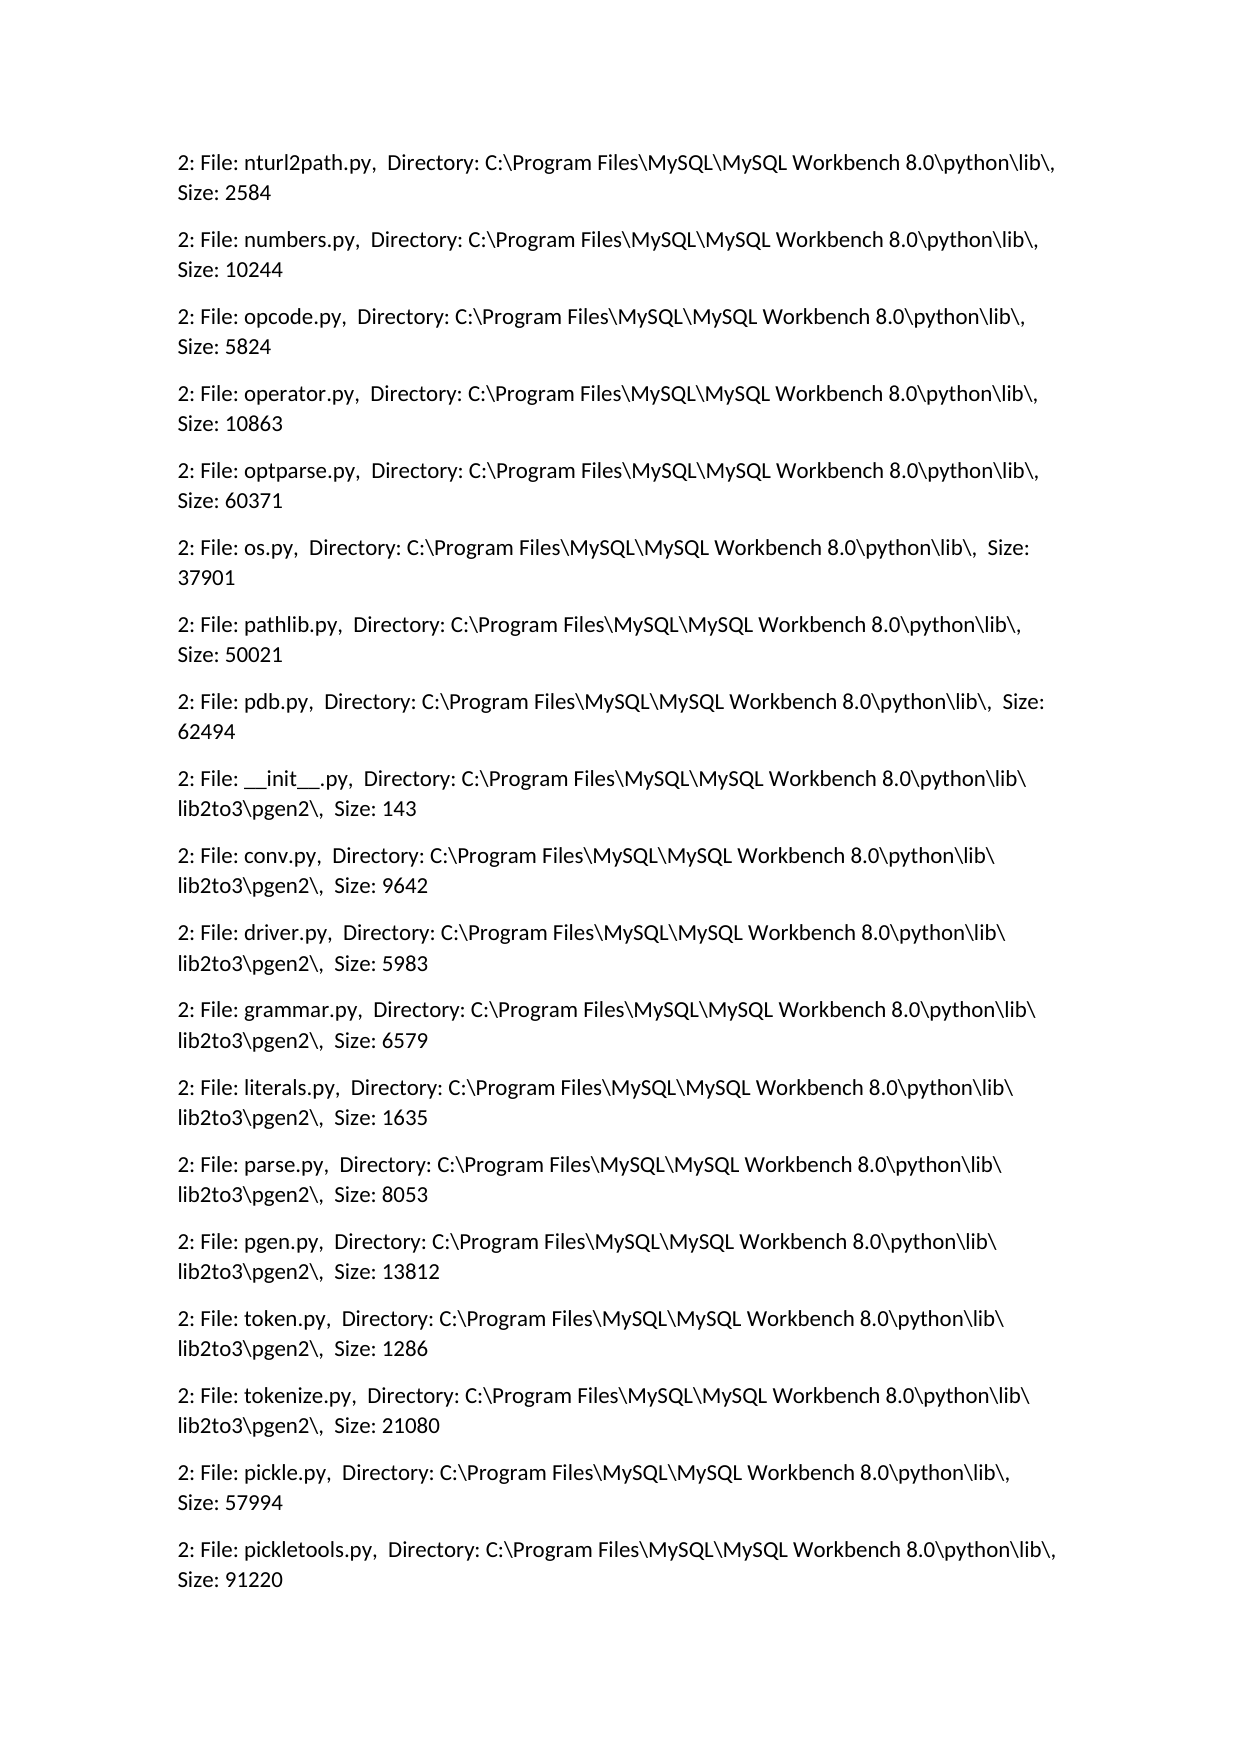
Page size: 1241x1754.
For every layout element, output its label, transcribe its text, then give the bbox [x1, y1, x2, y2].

text 2: File: parse.py, Directory: C:\Program Files\MySQL\MySQL Workbench 8.0\python\lib\lib2to3\pgen2\, Size: 8053 [177, 1150, 1063, 1208]
text 2: File: numbers.py, Directory: C:\Program Files\MySQL\MySQL Workbench 8.0\python\lib\, Size: 10244 [177, 225, 1063, 283]
text 2: File: driver.py, Directory: C:\Program Files\MySQL\MySQL Workbench 8.0\python\lib\lib2to3\pgen2\, Size: 5983 [177, 918, 1063, 977]
text 2: File: grammar.py, Directory: C:\Program Files\MySQL\MySQL Workbench 8.0\python\lib\lib2to3\pgen2\, Size: 6579 [177, 996, 1063, 1054]
text 2: File: literals.py, Directory: C:\Program Files\MySQL\MySQL Workbench 8.0\python\lib\lib2to3\pgen2\, Size: 1635 [177, 1073, 1063, 1131]
text 2: File: pickle.py, Directory: C:\Program Files\MySQL\MySQL Workbench 8.0\python\lib\, Size: 57994 [177, 1458, 1063, 1516]
text 2: File: opcode.py, Directory: C:\Program Files\MySQL\MySQL Workbench 8.0\python\lib\, Size: 5824 [177, 302, 1063, 360]
text 2: File: conv.py, Directory: C:\Program Files\MySQL\MySQL Workbench 8.0\python\lib\lib2to3\pgen2\, Size: 9642 [177, 841, 1063, 899]
text 2: File: __init__.py, Directory: C:\Program Files\MySQL\MySQL Workbench 8.0\python\lib\lib2to3\pgen2\, Size: 143 [177, 764, 1063, 822]
text 2: File: os.py, Directory: C:\Program Files\MySQL\MySQL Workbench 8.0\python\lib\, Size: 37901 [177, 533, 1063, 591]
text 2: File: optparse.py, Directory: C:\Program Files\MySQL\MySQL Workbench 8.0\python\lib\, Size: 60371 [177, 456, 1063, 514]
text 2: File: tokenize.py, Directory: C:\Program Files\MySQL\MySQL Workbench 8.0\python\lib\lib2to3\pgen2\, Size: 21080 [177, 1381, 1063, 1439]
text 2: File: pickletools.py, Directory: C:\Program Files\MySQL\MySQL Workbench 8.0\python\lib\, Size: 91220 [177, 1535, 1063, 1593]
text 2: File: pathlib.py, Directory: C:\Program Files\MySQL\MySQL Workbench 8.0\python\lib\, Size: 50021 [177, 610, 1063, 668]
text 2: File: pdb.py, Directory: C:\Program Files\MySQL\MySQL Workbench 8.0\python\lib\, Size: 62494 [177, 687, 1063, 745]
text 2: File: pgen.py, Directory: C:\Program Files\MySQL\MySQL Workbench 8.0\python\lib\lib2to3\pgen2\, Size: 13812 [177, 1227, 1063, 1285]
text 2: File: nturl2path.py, Directory: C:\Program Files\MySQL\MySQL Workbench 8.0\python\lib\, Size: 2584 [177, 148, 1063, 206]
text 2: File: operator.py, Directory: C:\Program Files\MySQL\MySQL Workbench 8.0\python\lib\, Size: 10863 [177, 379, 1063, 437]
text 2: File: token.py, Directory: C:\Program Files\MySQL\MySQL Workbench 8.0\python\lib\lib2to3\pgen2\, Size: 1286 [177, 1304, 1063, 1362]
